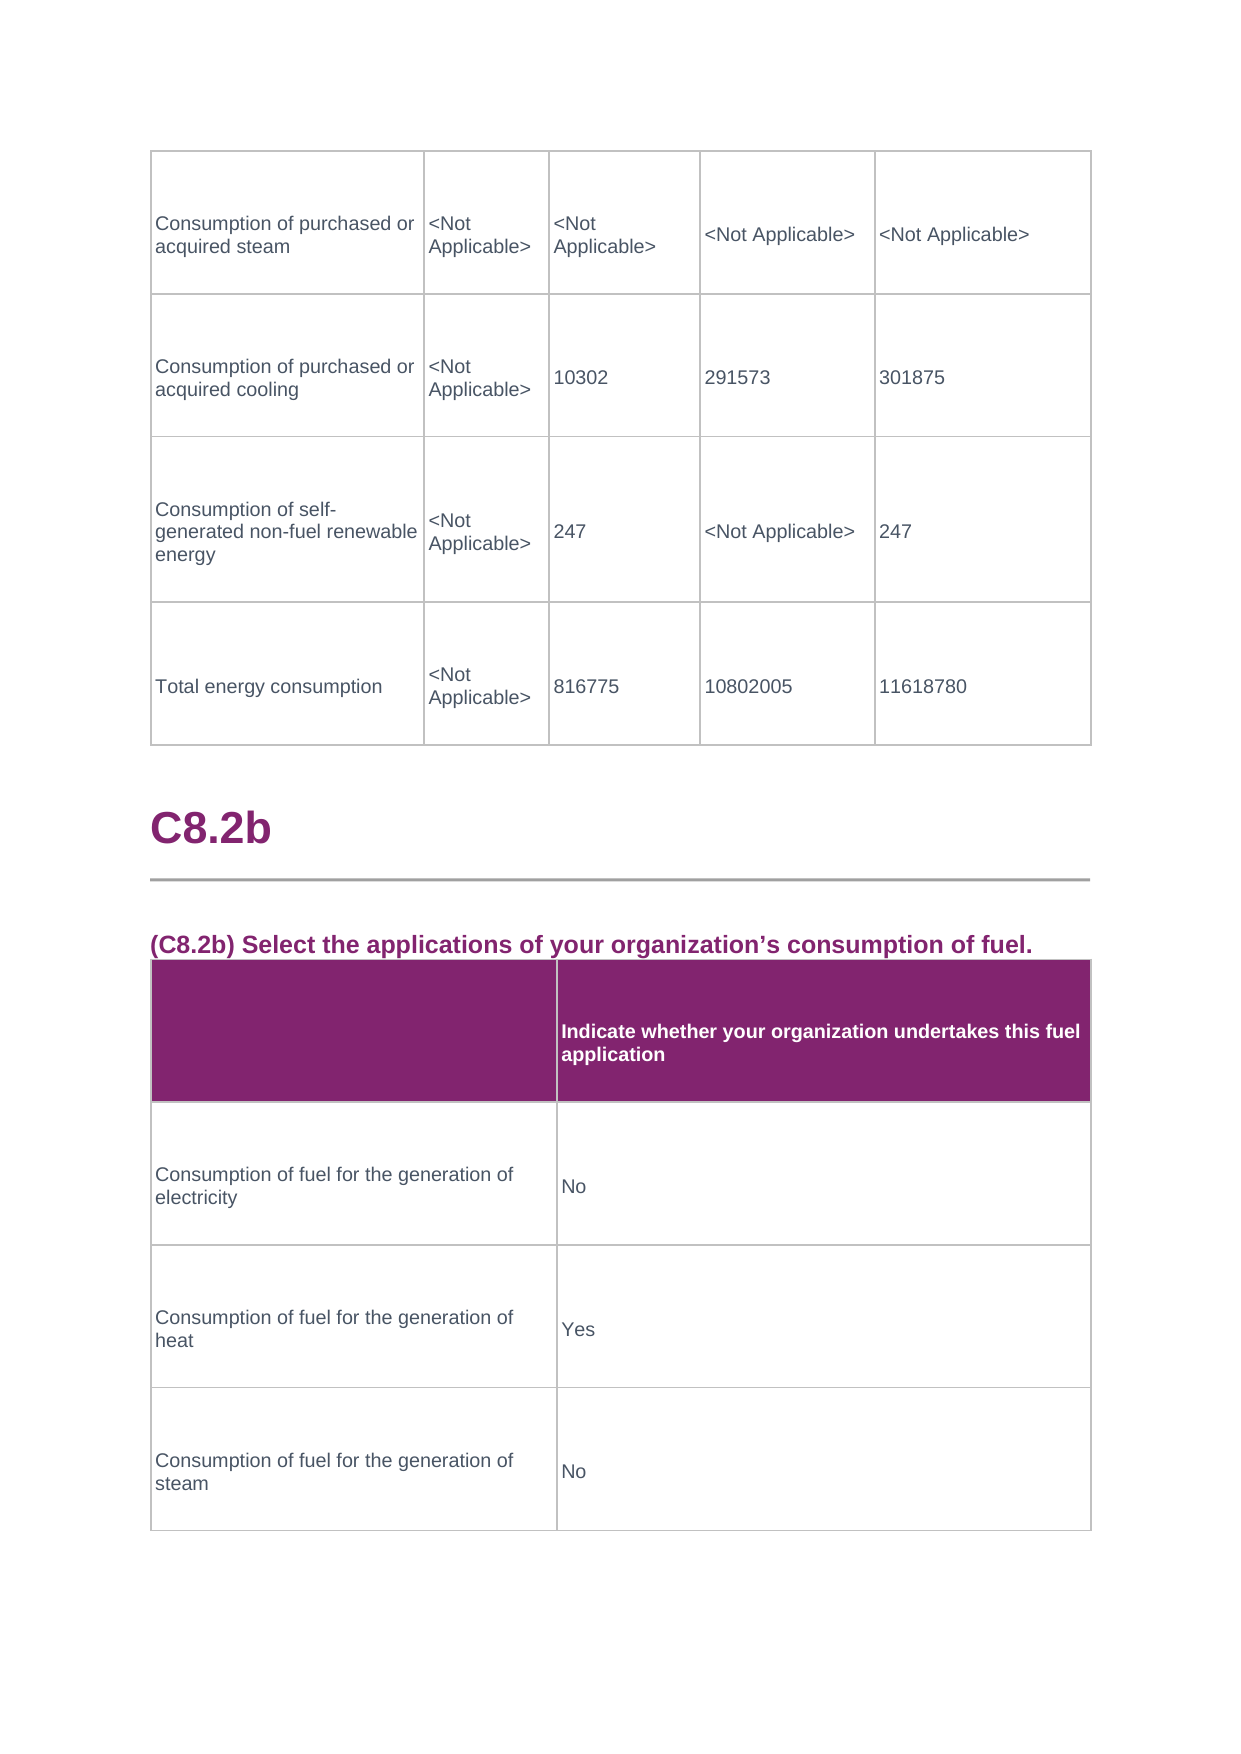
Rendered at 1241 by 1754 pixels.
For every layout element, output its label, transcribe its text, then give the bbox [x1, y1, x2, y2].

subtitle (C8.2b) Select the applications of your organization’s consumption of fuel. [150, 930, 1090, 958]
subtitle C8.2b [150, 746, 1090, 853]
table_cell Consumption of purchased or acquired cooling [152, 295, 423, 436]
table_cell Consumption of fuel for the generation of heat [152, 1246, 556, 1387]
table_cell 816775 [550, 603, 699, 744]
table_cell <Not Applicable> [425, 437, 548, 601]
table_header [152, 960, 556, 1101]
table_cell 11618780 [876, 603, 1090, 744]
table_cell No [558, 1388, 1090, 1530]
table_cell Total energy consumption [152, 603, 423, 744]
table_cell <Not Applicable> [701, 437, 874, 601]
table_cell 10302 [550, 295, 699, 436]
table_cell 10802005 [701, 603, 874, 744]
table_cell No [558, 1103, 1090, 1244]
table_cell 301875 [876, 295, 1090, 436]
table_cell <Not Applicable> [701, 152, 874, 293]
table_cell 247 [876, 437, 1090, 601]
table_header Indicate whether your organization undertakes this fuel application [558, 960, 1090, 1101]
table_cell <Not Applicable> [425, 152, 548, 293]
table_cell <Not Applicable> [425, 295, 548, 436]
table_cell 291573 [701, 295, 874, 436]
table_cell 247 [550, 437, 699, 601]
table_cell Consumption of purchased or acquired steam [152, 152, 423, 293]
table_cell Consumption of fuel for the generation of steam [152, 1388, 556, 1530]
table_cell <Not Applicable> [876, 152, 1090, 293]
table_cell Consumption of self-generated non-fuel renewable energy [152, 437, 423, 601]
table_cell Yes [558, 1246, 1090, 1387]
table_cell <Not Applicable> [425, 603, 548, 744]
table_cell Consumption of fuel for the generation of electricity [152, 1103, 556, 1244]
table_cell <Not Applicable> [550, 152, 699, 293]
